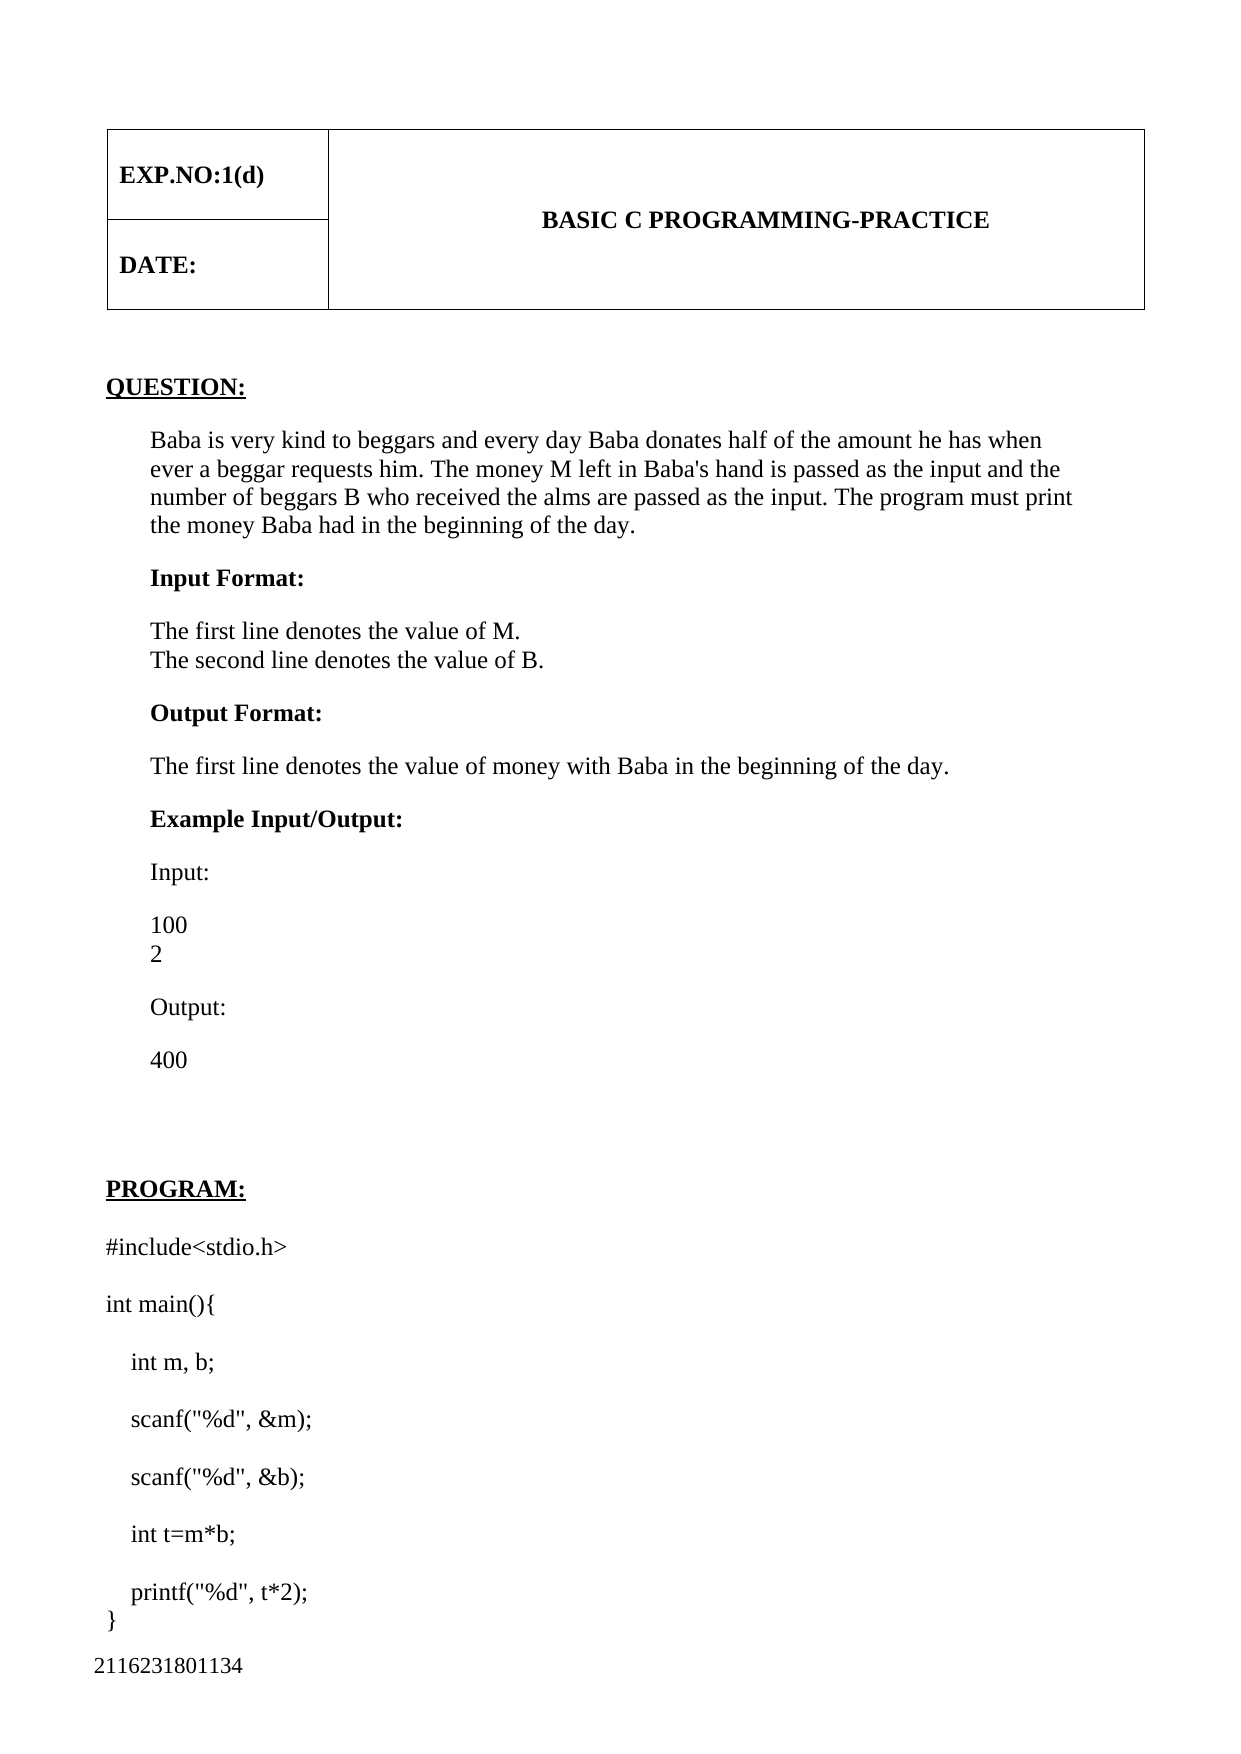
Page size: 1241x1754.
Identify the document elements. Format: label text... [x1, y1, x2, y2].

text The first line denotes the value of money with Baba in the beginning of the day. [150, 752, 1080, 780]
text printf("%d", t*2); [106, 1577, 1155, 1605]
text QUESTION: [106, 372, 1155, 401]
text scanf("%d", &b); [106, 1462, 1155, 1490]
text Output: [150, 992, 1080, 1021]
table_header BASIC C PROGRAMMING-PRACTICE [329, 130, 1144, 309]
text 400 [150, 1046, 1080, 1074]
text int main(){ [106, 1289, 1155, 1318]
text #include<stdio.h> [106, 1232, 1155, 1260]
text Input: [150, 858, 1080, 886]
text 100 2 [150, 911, 1080, 967]
text PROGRAM: [106, 1174, 1155, 1203]
text Example Input/Output: [150, 805, 1080, 833]
text Input Format: [150, 564, 1080, 592]
table_header EXP.NO:1(d) [108, 130, 328, 219]
text scanf("%d", &m); [106, 1404, 1155, 1433]
text } [106, 1605, 1155, 1634]
text Output Format: [150, 698, 1080, 727]
table_cell DATE: [108, 220, 328, 309]
text The first line denotes the value of M. The second line denotes the value of B. [150, 617, 1080, 673]
text int m, b; [106, 1347, 1155, 1375]
text Baba is very kind to beggars and every day Baba donates half of the amount he has when ever a beggar requests him. The money M left in Baba's hand is passed as the input and the number of beggars B who received the alms are passed as the input. The program must print the money Baba had in the beginning of the day. [150, 426, 1080, 539]
text int t=m*b; [106, 1519, 1155, 1548]
